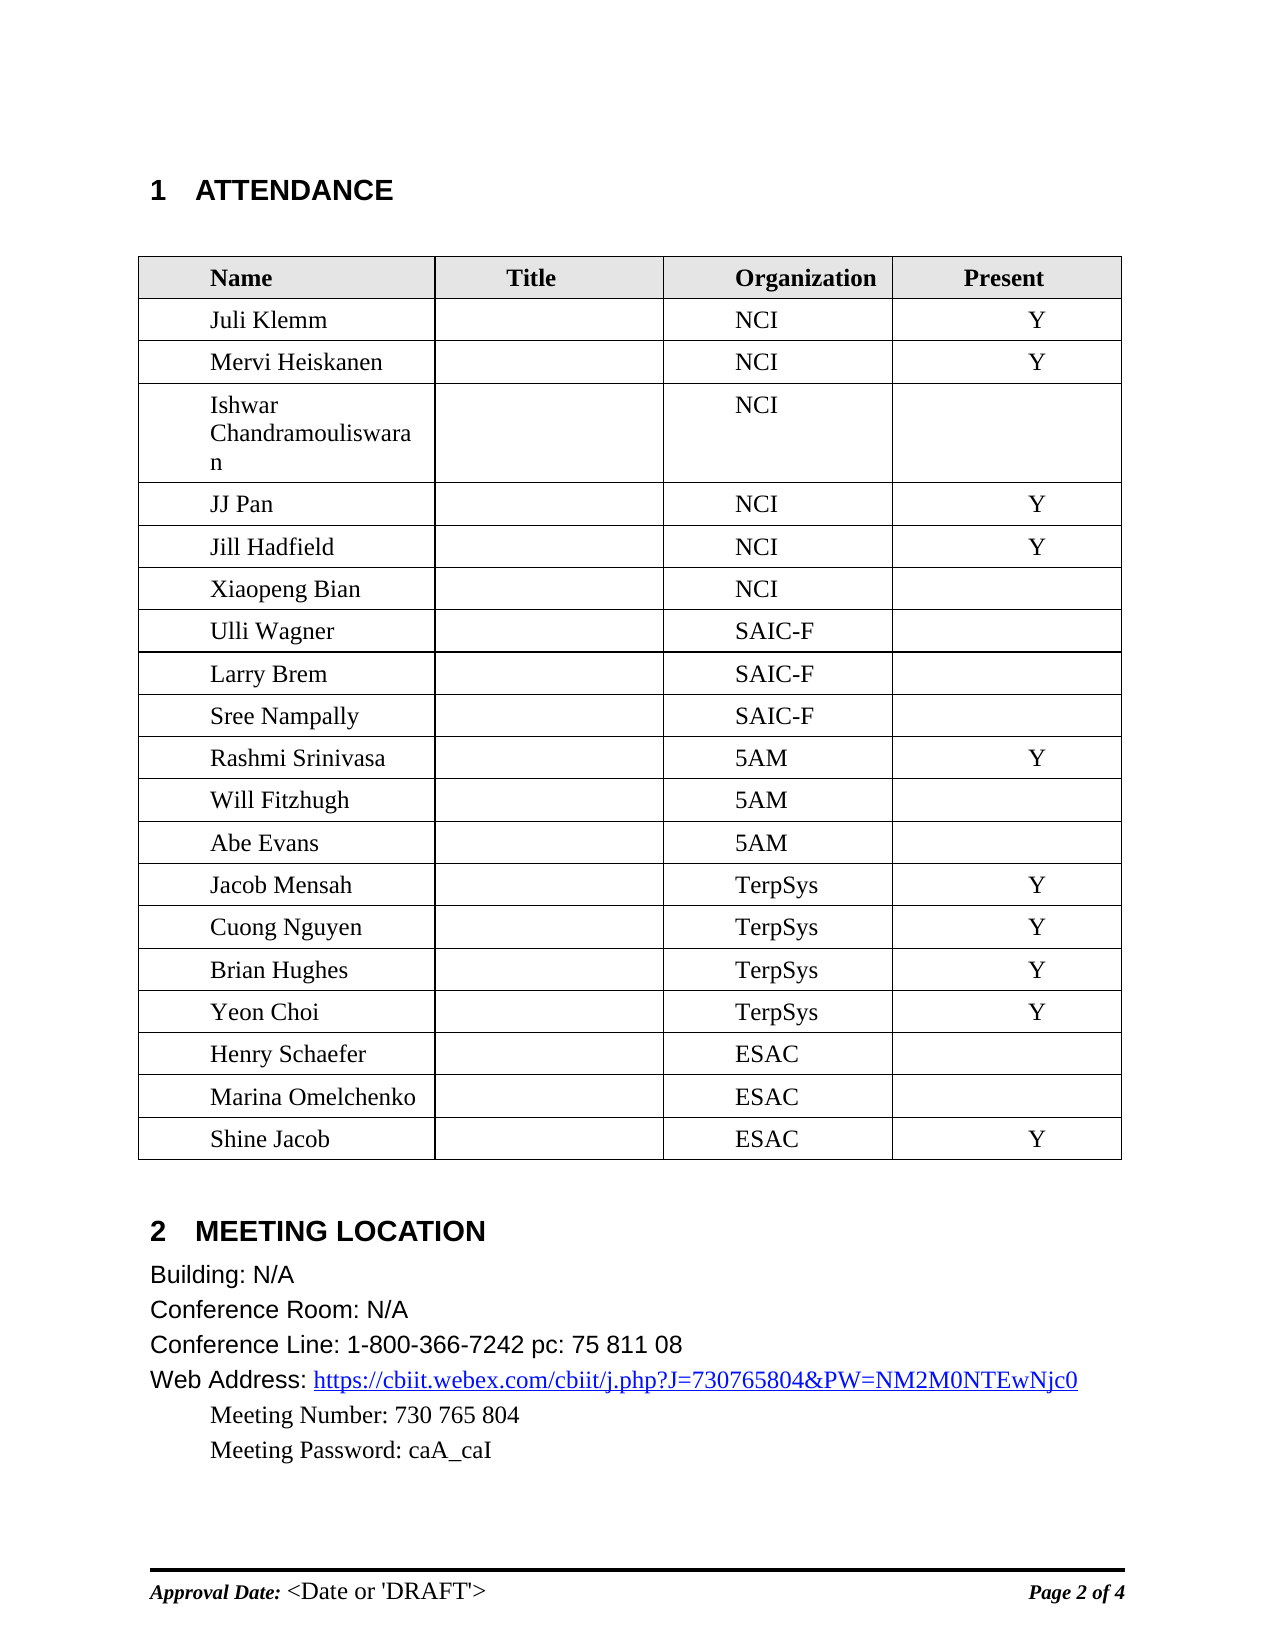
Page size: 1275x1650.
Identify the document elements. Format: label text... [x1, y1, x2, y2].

table_cell Ishwar Chandramouliswaran [139, 384, 434, 482]
table_cell [436, 1118, 663, 1159]
table_cell [893, 1033, 1121, 1074]
table_header Organization [664, 257, 892, 298]
table_cell NCI [664, 568, 892, 609]
text Meeting Number: 730 765 804 [210, 1400, 1125, 1428]
table_cell Cuong Nguyen [139, 906, 434, 947]
table_cell Shine Jacob [139, 1118, 434, 1159]
table_cell Y [893, 737, 1121, 778]
table_cell Will Fitzhugh [139, 779, 434, 821]
table_cell Sree Nampally [139, 695, 434, 736]
table_cell Yeon Choi [139, 991, 434, 1032]
table_cell Y [893, 949, 1121, 990]
table_cell [893, 779, 1121, 821]
table_cell Abe Evans [139, 822, 434, 863]
table_cell Rashmi Srinivasa [139, 737, 434, 778]
table_cell [893, 822, 1121, 863]
table_cell TerpSys [664, 991, 892, 1032]
table_cell Y [893, 906, 1121, 947]
table_cell TerpSys [664, 906, 892, 947]
table_cell NCI [664, 299, 892, 340]
table_cell [436, 526, 663, 567]
table_cell Larry Brem [139, 653, 434, 694]
table_cell [893, 695, 1121, 736]
text Web Address: https://cbiit.webex.com/cbiit/j.php?J=730765804&PW=NM2M0NTEwNjc0 [150, 1365, 1125, 1393]
table_cell Juli Klemm [139, 299, 434, 340]
table_cell ESAC [664, 1075, 892, 1117]
table_cell [436, 610, 663, 651]
table_cell [436, 695, 663, 736]
table_cell [436, 341, 663, 382]
subtitle Meeting Location [150, 1214, 1125, 1247]
table_cell Y [893, 526, 1121, 567]
table_cell Brian Hughes [139, 949, 434, 990]
table_cell [893, 384, 1121, 482]
table_cell [436, 299, 663, 340]
table_cell Y [893, 483, 1121, 524]
table_cell [436, 906, 663, 947]
table_cell SAIC-F [664, 653, 892, 694]
table_cell [893, 568, 1121, 609]
table_cell [436, 1033, 663, 1074]
table_cell [436, 568, 663, 609]
table_cell [436, 864, 663, 905]
table_cell NCI [664, 384, 892, 482]
table_cell [436, 483, 663, 524]
table_cell SAIC-F [664, 695, 892, 736]
table_cell Jacob Mensah [139, 864, 434, 905]
table_cell [436, 653, 663, 694]
table_cell ESAC [664, 1118, 892, 1159]
table_cell [436, 822, 663, 863]
table_cell TerpSys [664, 949, 892, 990]
table_cell 5AM [664, 779, 892, 821]
table_cell 5AM [664, 737, 892, 778]
table_cell Y [893, 991, 1121, 1032]
table_cell ESAC [664, 1033, 892, 1074]
table_cell Mervi Heiskanen [139, 341, 434, 382]
table_header Present [893, 257, 1121, 298]
table_header Title [436, 257, 663, 298]
table_cell [893, 653, 1121, 694]
table_cell [436, 949, 663, 990]
table_cell Y [893, 341, 1121, 382]
text Conference Room: N/A [150, 1295, 1125, 1323]
table_cell JJ Pan [139, 483, 434, 524]
table_cell NCI [664, 341, 892, 382]
table_cell [893, 1075, 1121, 1117]
table_cell 5AM [664, 822, 892, 863]
table_cell [436, 737, 663, 778]
text Conference Line: 1-800-366-7242 pc: 75 811 08 [150, 1330, 1125, 1358]
table_cell Jill Hadfield [139, 526, 434, 567]
text Building: N/A [150, 1260, 1125, 1288]
table_cell [436, 384, 663, 482]
table_cell [436, 779, 663, 821]
table_cell Y [893, 864, 1121, 905]
table_cell TerpSys [664, 864, 892, 905]
table_cell NCI [664, 526, 892, 567]
table_cell Marina Omelchenko [139, 1075, 434, 1117]
table_cell Xiaopeng Bian [139, 568, 434, 609]
text Meeting Password: caA_caI [210, 1435, 1125, 1463]
table_cell [893, 610, 1121, 651]
table_cell [436, 991, 663, 1032]
table_cell SAIC-F [664, 610, 892, 651]
table_cell Ulli Wagner [139, 610, 434, 651]
table_cell NCI [664, 483, 892, 524]
table_cell Y [893, 1118, 1121, 1159]
table_cell Y [893, 299, 1121, 340]
table_cell [436, 1075, 663, 1117]
table_header Name [139, 257, 434, 298]
table_cell Henry Schaefer [139, 1033, 434, 1074]
subtitle Attendance [150, 173, 1125, 207]
